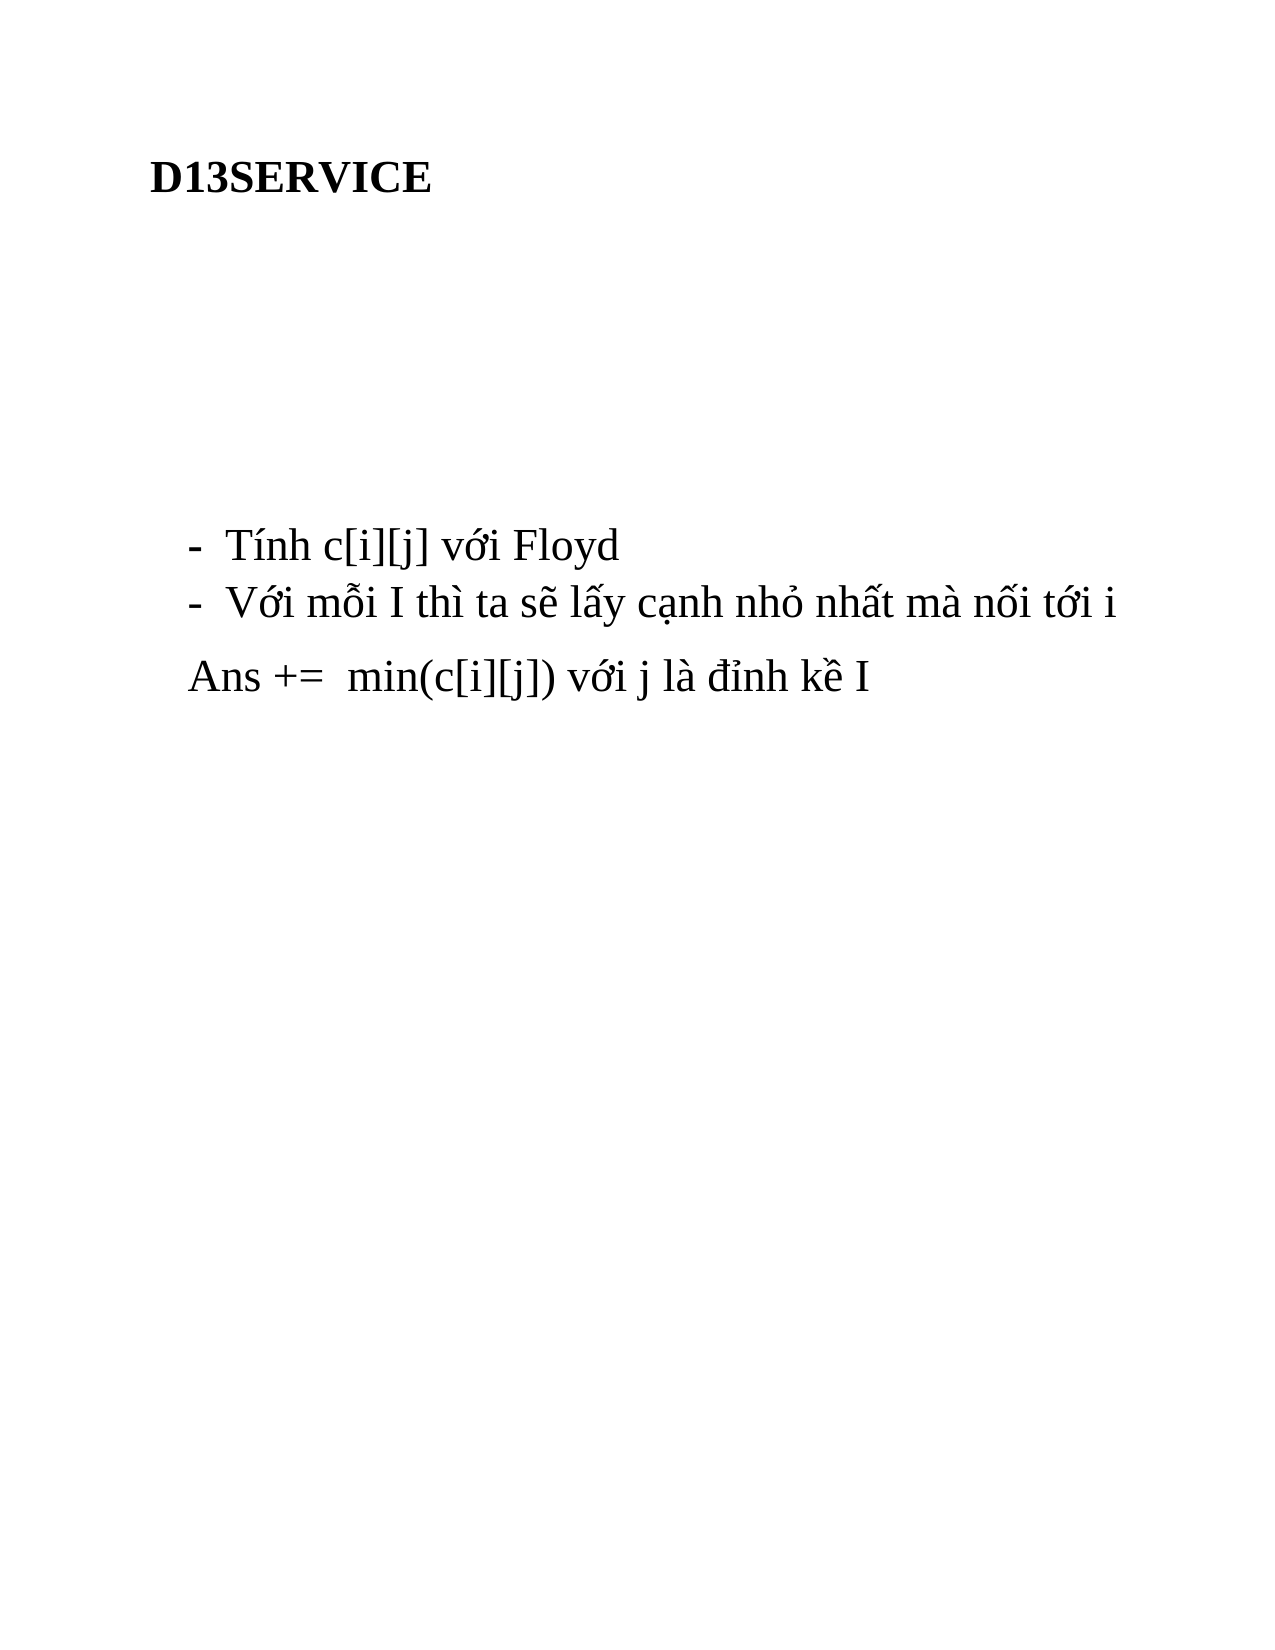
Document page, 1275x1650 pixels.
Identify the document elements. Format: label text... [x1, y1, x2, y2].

list Với mỗi I thì ta sẽ lấy cạnh nhỏ nhất mà nối tới i [187, 574, 1125, 627]
text D13SERVICE [150, 150, 1125, 203]
list Tính c[i][j] với Floyd [187, 518, 1125, 570]
text Ans += min(c[i][j]) với j là đỉnh kề I [187, 648, 1125, 701]
